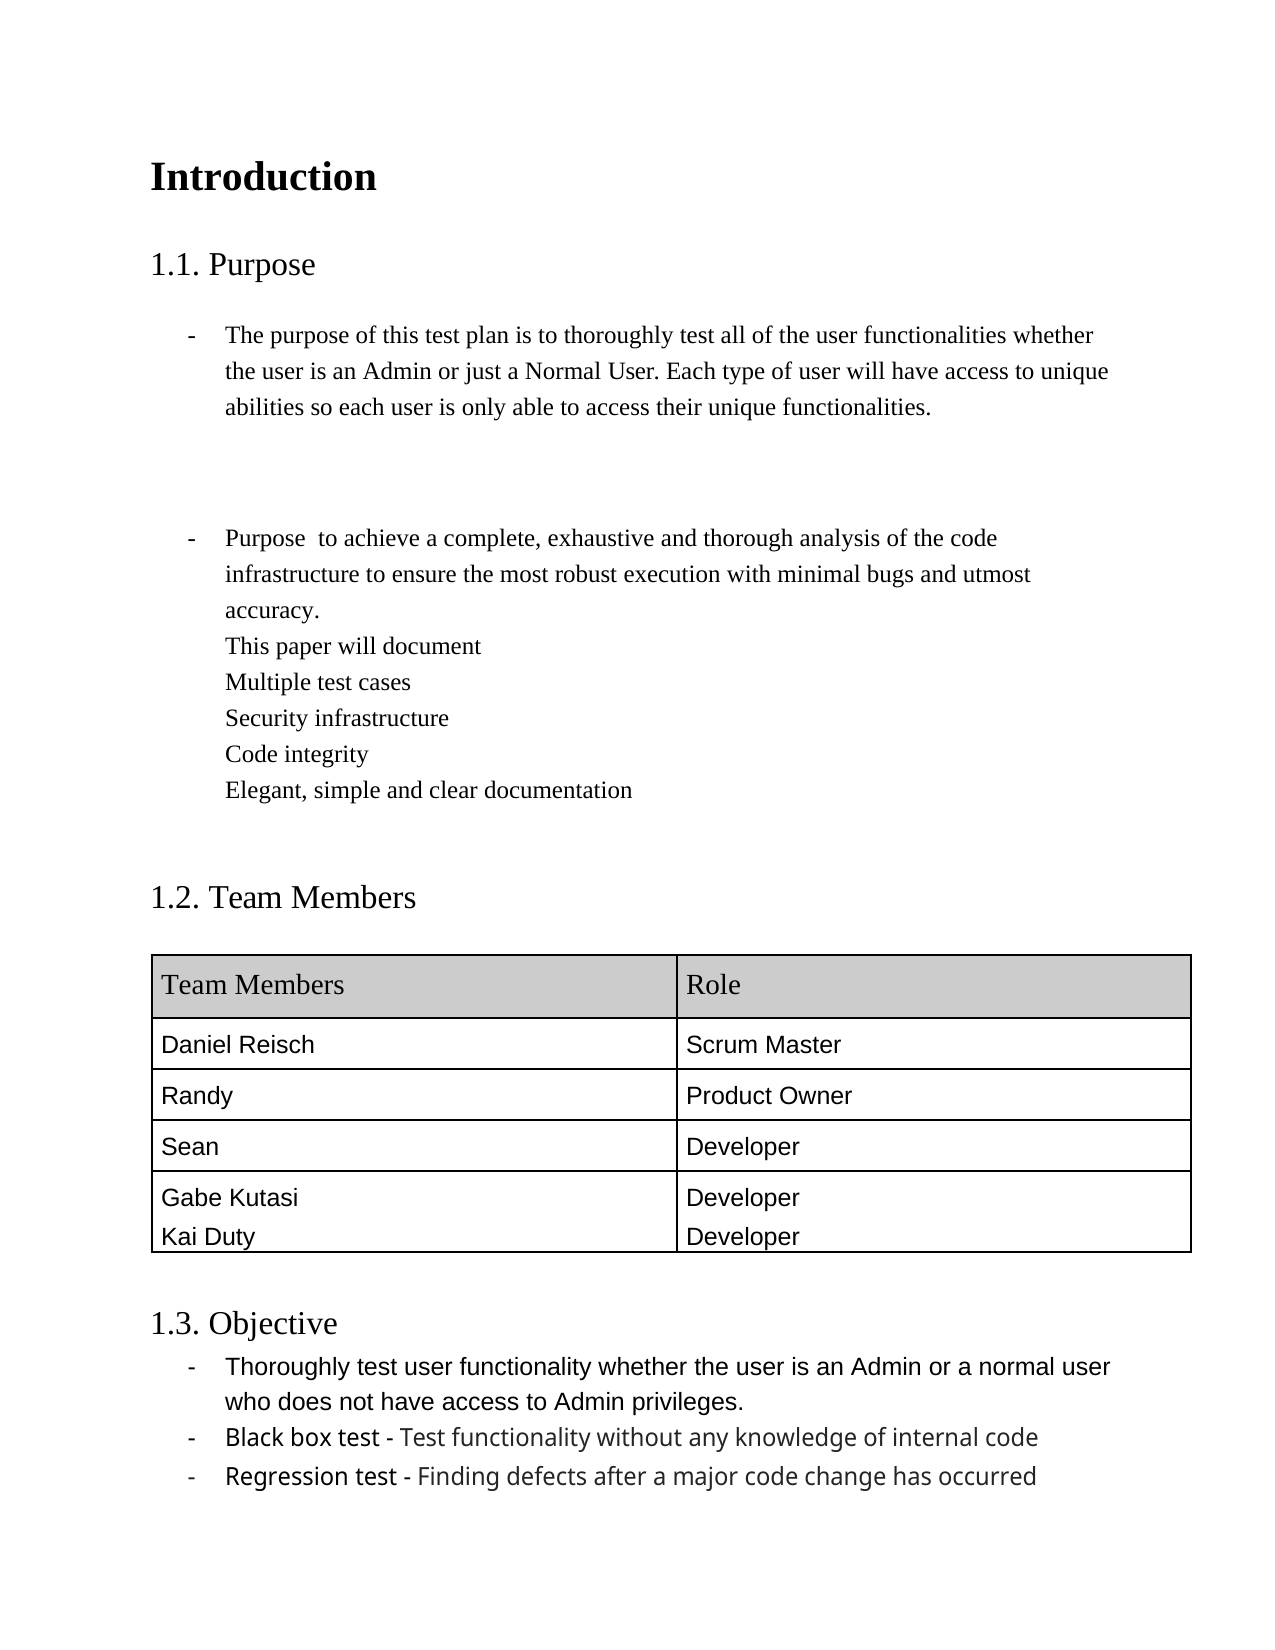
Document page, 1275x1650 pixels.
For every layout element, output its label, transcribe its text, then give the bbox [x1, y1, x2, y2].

list Black box test - Test functionality without any knowledge of internal code [187, 1423, 1204, 1452]
subtitle Purpose [150, 244, 1204, 282]
table_cell Sean [153, 1121, 676, 1170]
text Introduction [150, 152, 1204, 199]
table_cell Randy [153, 1070, 676, 1119]
subtitle Team Members [150, 877, 1204, 915]
table_cell Gabe Kutasi Kai Duty [153, 1172, 676, 1251]
list Objective [150, 1303, 1204, 1341]
table_cell Product Owner [678, 1070, 1190, 1119]
list Purpose ­ to achieve a complete, exhaustive and thorough analysis of the code infrastructure to ensure the most robust execution with minimal bugs and utmost accuracy. [187, 523, 1031, 624]
table_cell Daniel Reisch [153, 1019, 676, 1068]
table_header Team Members [153, 956, 676, 1017]
table_cell Scrum Master [678, 1019, 1190, 1068]
list Regression test - Finding defects after a major code change has occurred [187, 1458, 1204, 1493]
table_header Role [678, 956, 1190, 1017]
text Elegant, simple and clear documentation [225, 775, 1204, 804]
text This paper will document Multiple test cases Security infrastructure Code integrity [225, 631, 483, 768]
list Thoroughly test user functionality whether the user is an Admin or a normal user who does not have access to Admin privileges. [187, 1351, 1112, 1416]
list The purpose of this test plan is to thoroughly test all of the user functionalities whether the user is an Admin or just a Normal User. Each type of user will have access to unique abilities so each user is only able to access their unique functionalities. [187, 320, 1109, 421]
table_cell Developer [678, 1121, 1190, 1170]
table_cell Developer Developer [678, 1172, 1190, 1251]
